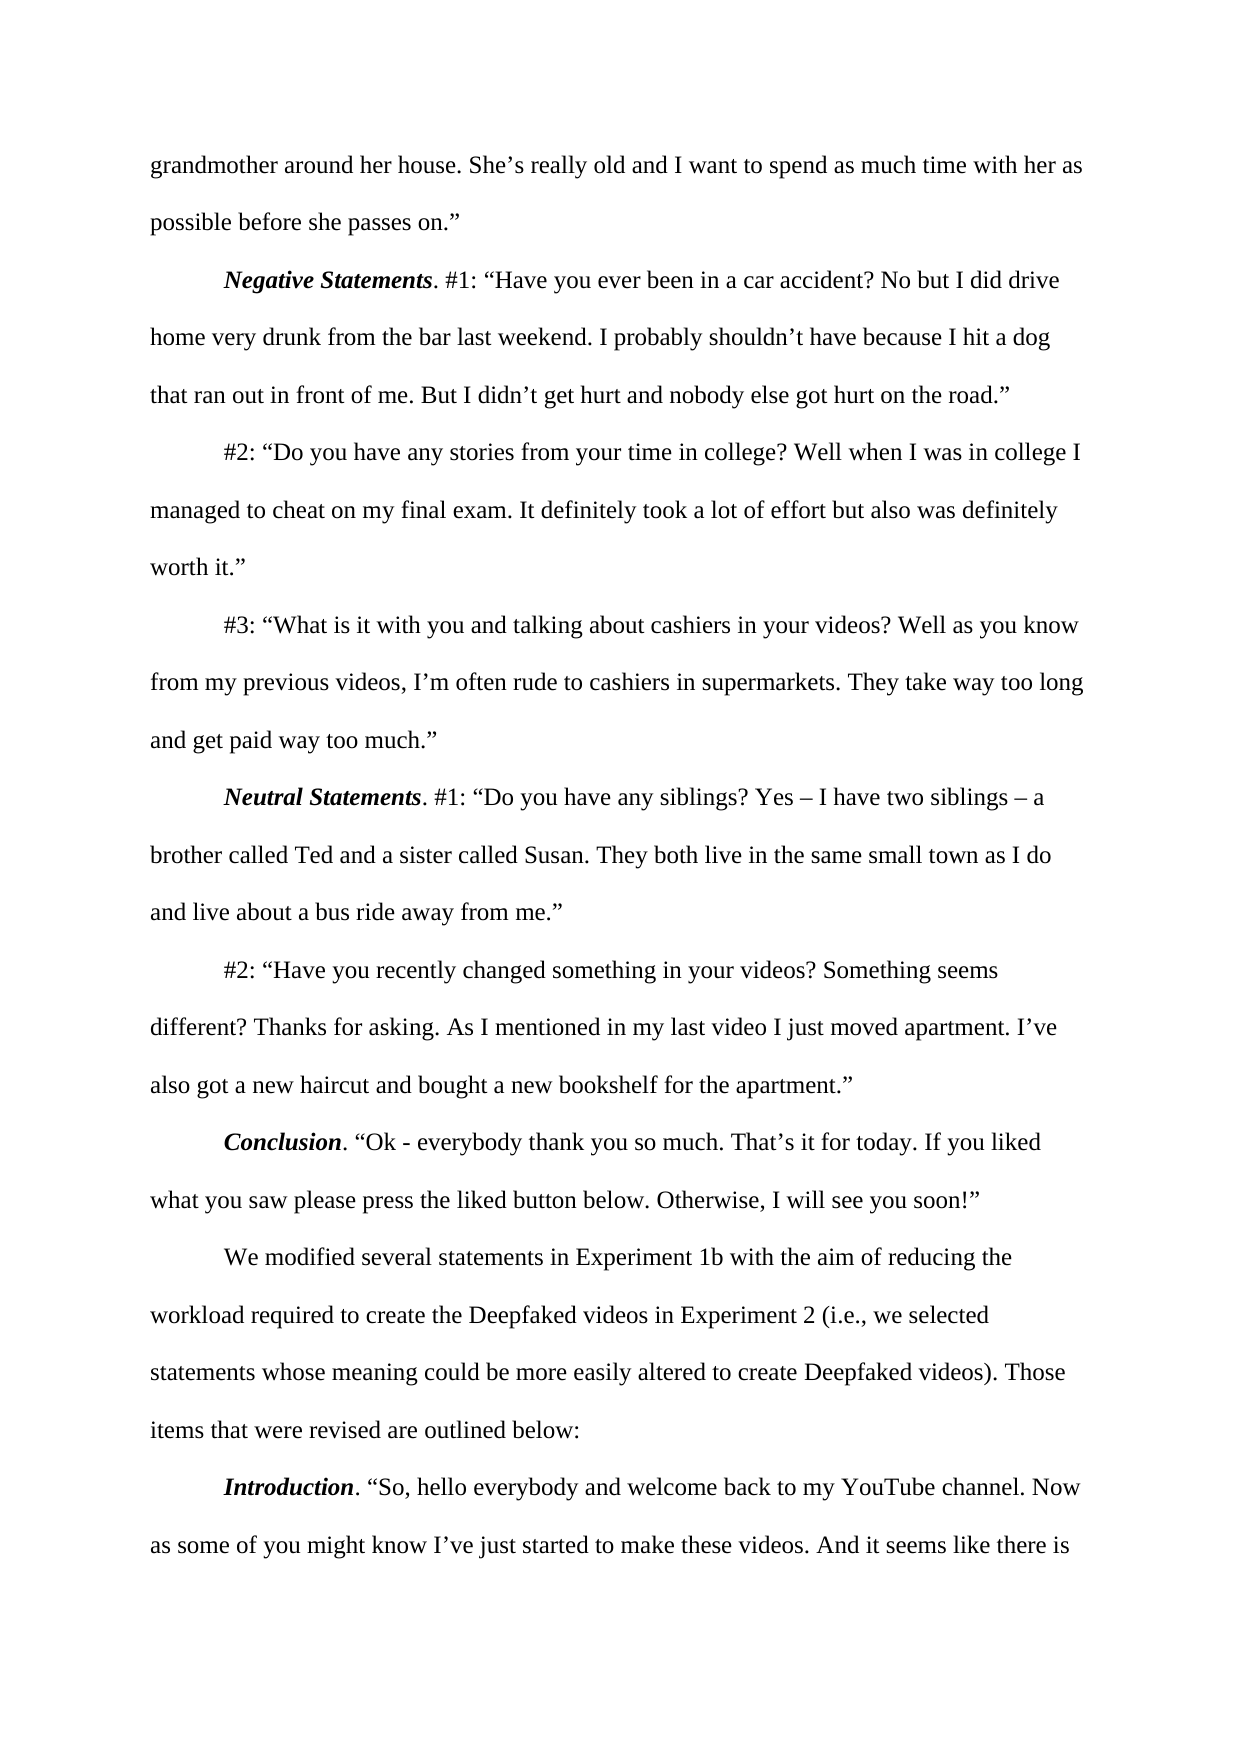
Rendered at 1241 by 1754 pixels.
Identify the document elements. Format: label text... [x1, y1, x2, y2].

text Conclusion. “Ok - everybody thank you so much. That’s it for today. If you liked what you saw please press the liked button below. Otherwise, I will see you soon!” [150, 1127, 1090, 1214]
text #2: “Do you have any stories from your time in college? Well when I was in college I managed to cheat on my final exam. It definitely took a lot of effort but also was definitely worth it.” [150, 437, 1090, 581]
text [150, 1472, 1090, 1559]
text Negative Statements. #1: “Have you ever been in a car accident? No but I did drive home very drunk from the bar last weekend. I probably shouldn’t have because I hit a dog that ran out in front of me. But I didn’t get hurt and nobody else got hurt on the road.” [150, 265, 1090, 409]
text #3: “What is it with you and talking about cashiers in your videos? Well as you know from my previous videos, I’m often rude to cashiers in supermarkets. They take way too long and get paid way too much.” [150, 610, 1090, 754]
text Neutral Statements. #1: “Do you have any siblings? Yes – I have two siblings – a brother called Ted and a sister called Susan. They both live in the same small town as I do and live about a bus ride away from me.” [150, 782, 1090, 926]
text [150, 150, 1090, 236]
text #2: “Have you recently changed something in your videos? Something seems different? Thanks for asking. As I mentioned in my last video I just moved apartment. I’ve also got a new haircut and bought a new bookshelf for the apartment.” [150, 955, 1090, 1099]
text We modified several statements in Experiment 1b with the aim of reducing the workload required to create the Deepfaked videos in Experiment 2 (i.e., we selected statements whose meaning could be more easily altered to create Deepfaked videos). Those items that were revised are outlined below: [150, 1242, 1090, 1444]
